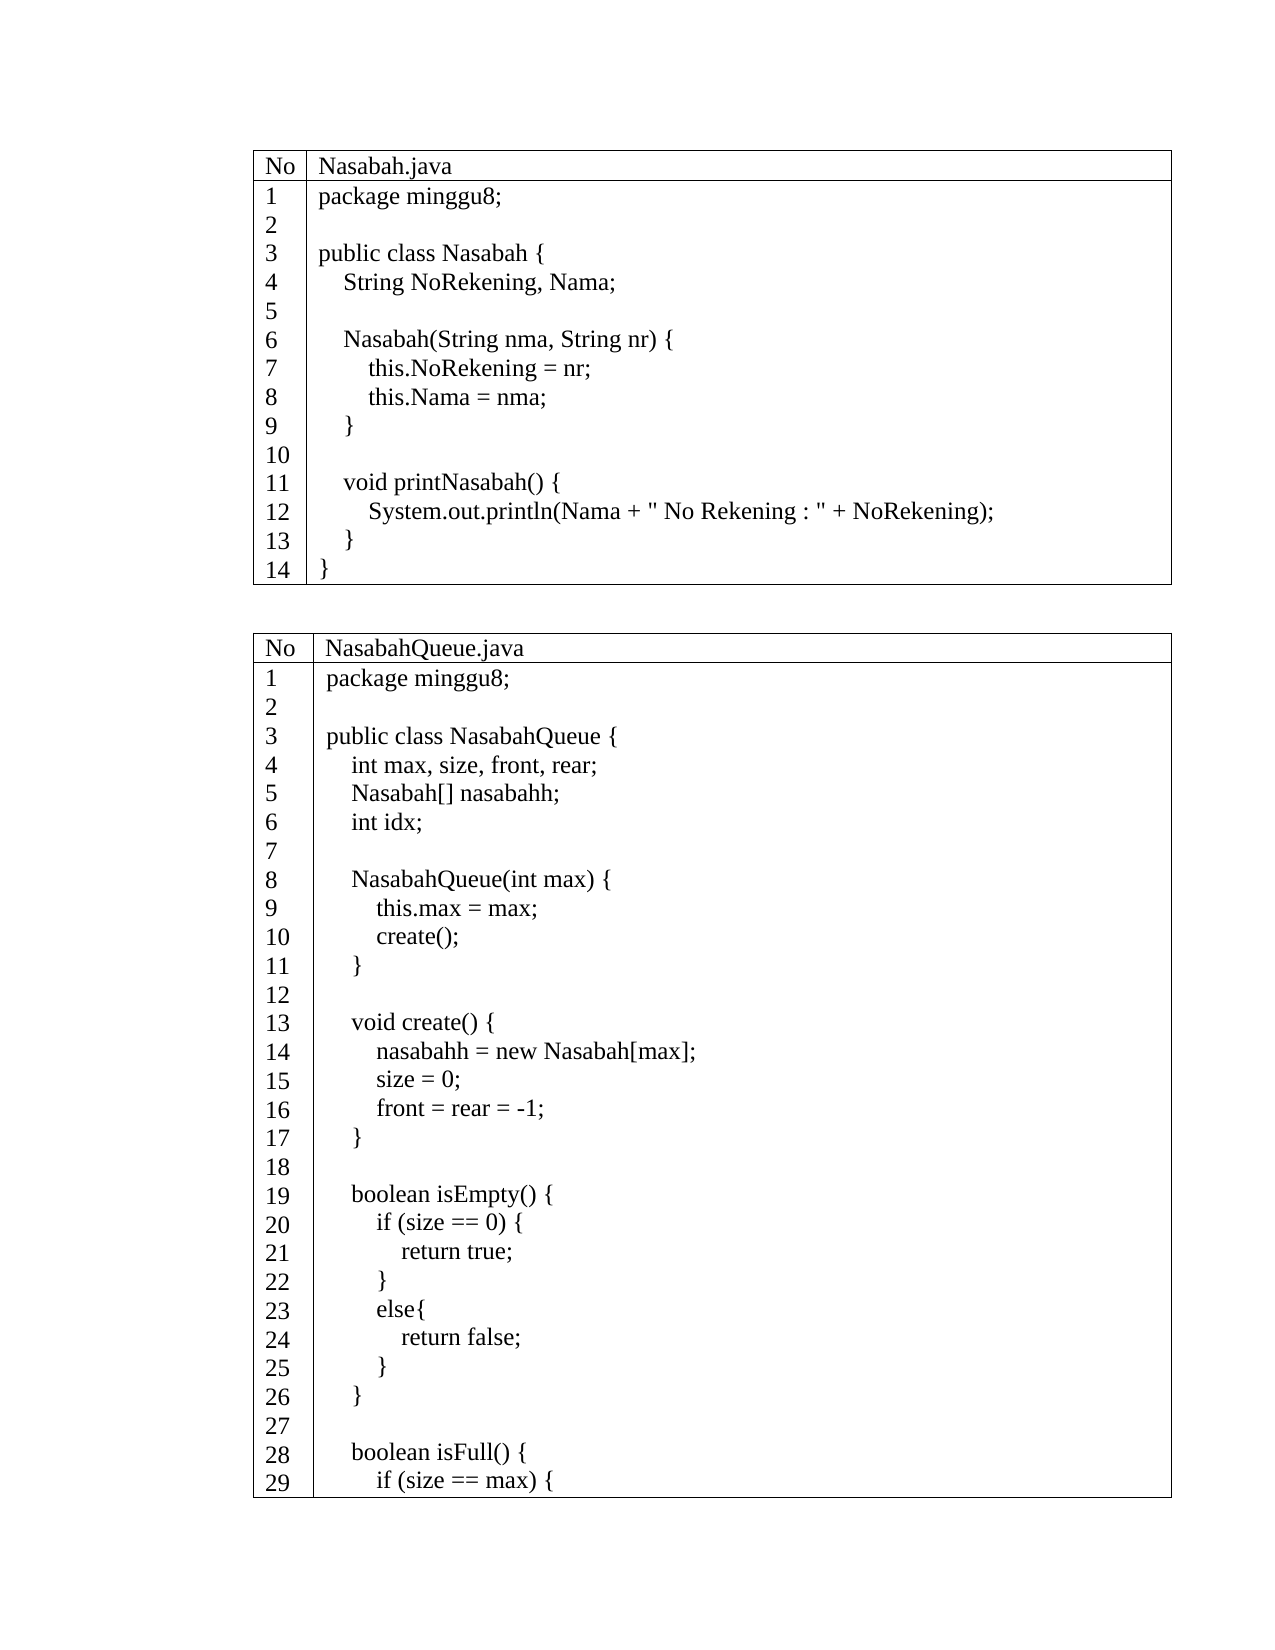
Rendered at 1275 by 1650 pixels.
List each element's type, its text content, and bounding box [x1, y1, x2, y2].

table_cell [314, 663, 1171, 1497]
table_cell 1 2 3 4 5 6 7 8 9 10 11 12 13 14 [254, 181, 306, 583]
table_header Nasabah.java [307, 151, 1171, 180]
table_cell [254, 663, 313, 1497]
table_header No [254, 151, 306, 180]
table_header No [254, 634, 313, 662]
table_header NasabahQueue.java [314, 634, 1171, 662]
table_cell package minggu8; public class Nasabah { String NoRekening, Nama; Nasabah(String nma, String nr) { this.NoRekening = nr; this.Nama = nma; } void printNasabah() { System.out.println(Nama + " No Rekening : " + NoRekening); } } [307, 181, 1171, 583]
